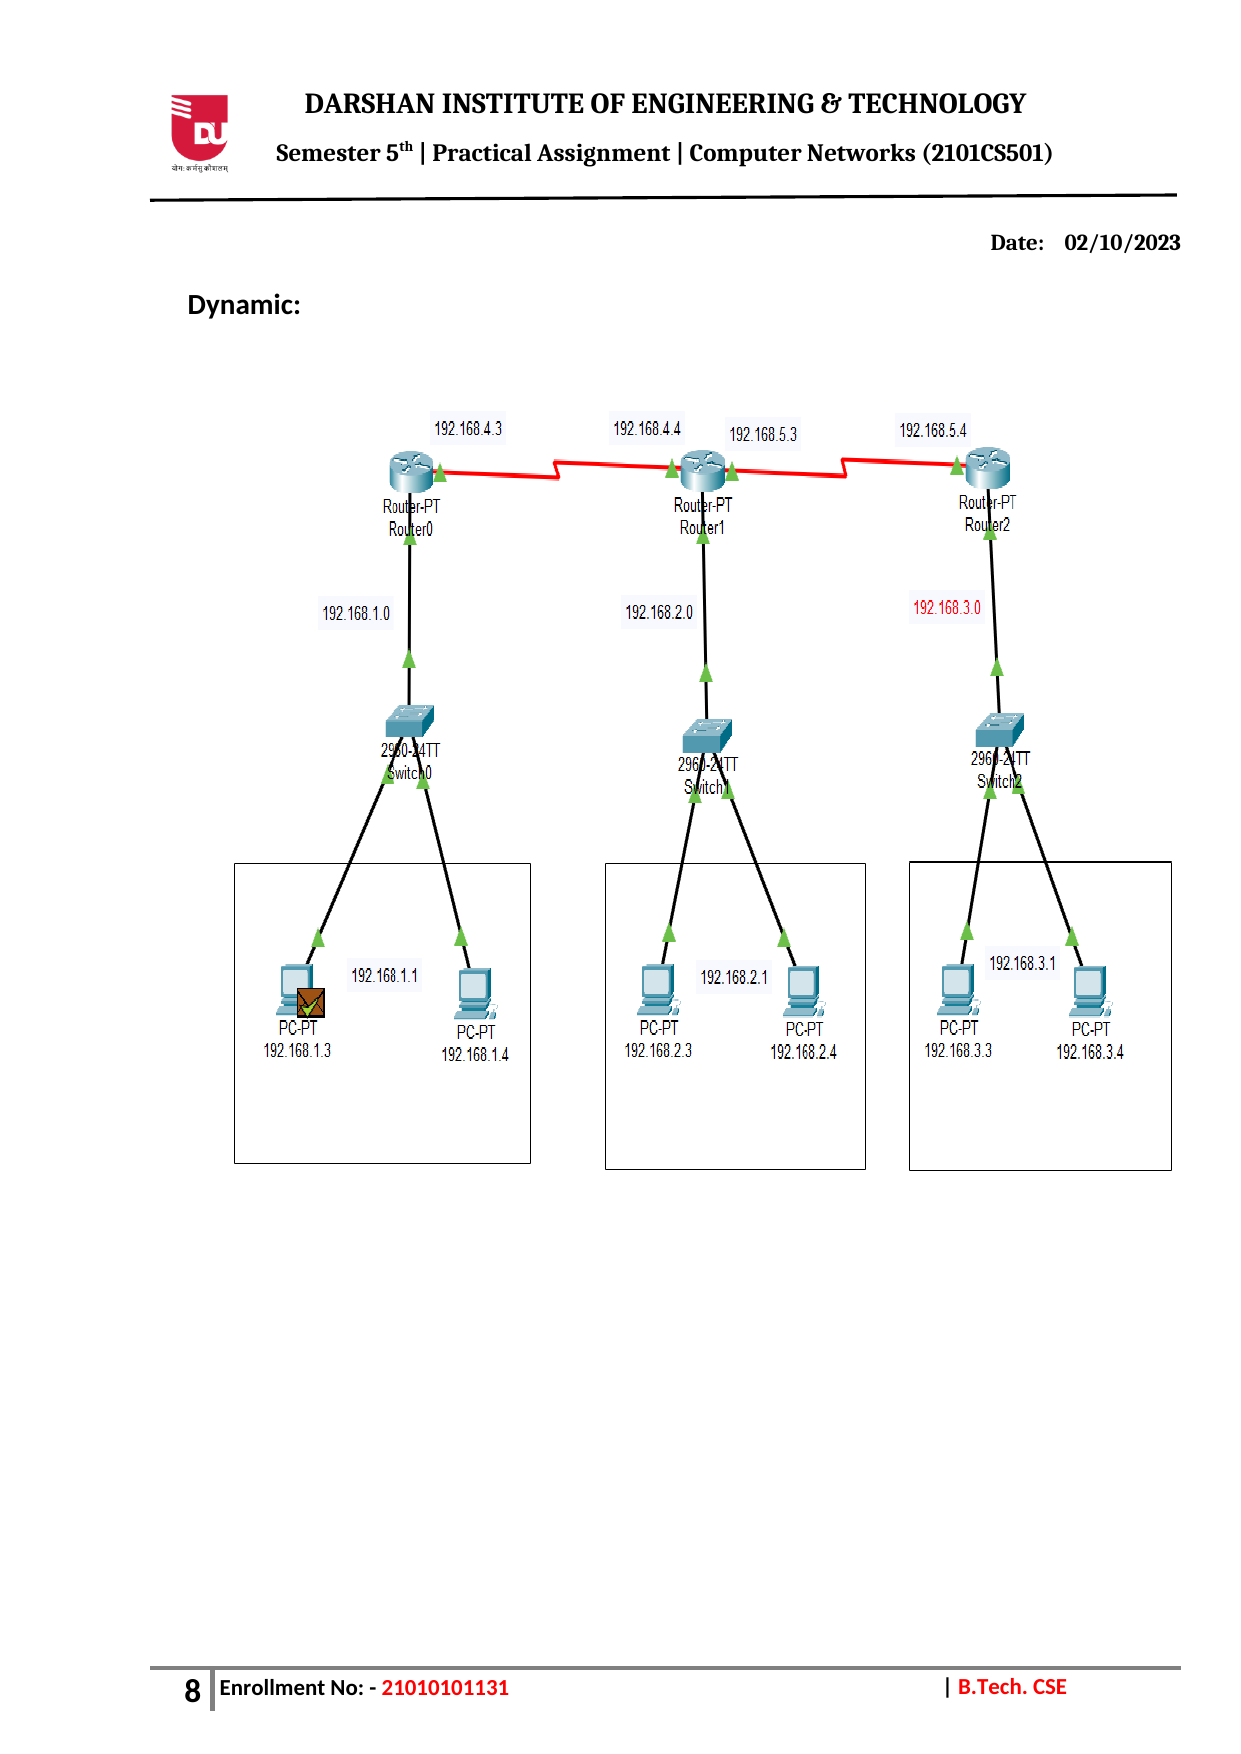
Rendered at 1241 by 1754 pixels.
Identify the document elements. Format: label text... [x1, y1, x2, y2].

picture [187, 334, 1219, 1224]
text Dynamic: [187, 286, 1189, 322]
picture [150, 70, 242, 197]
